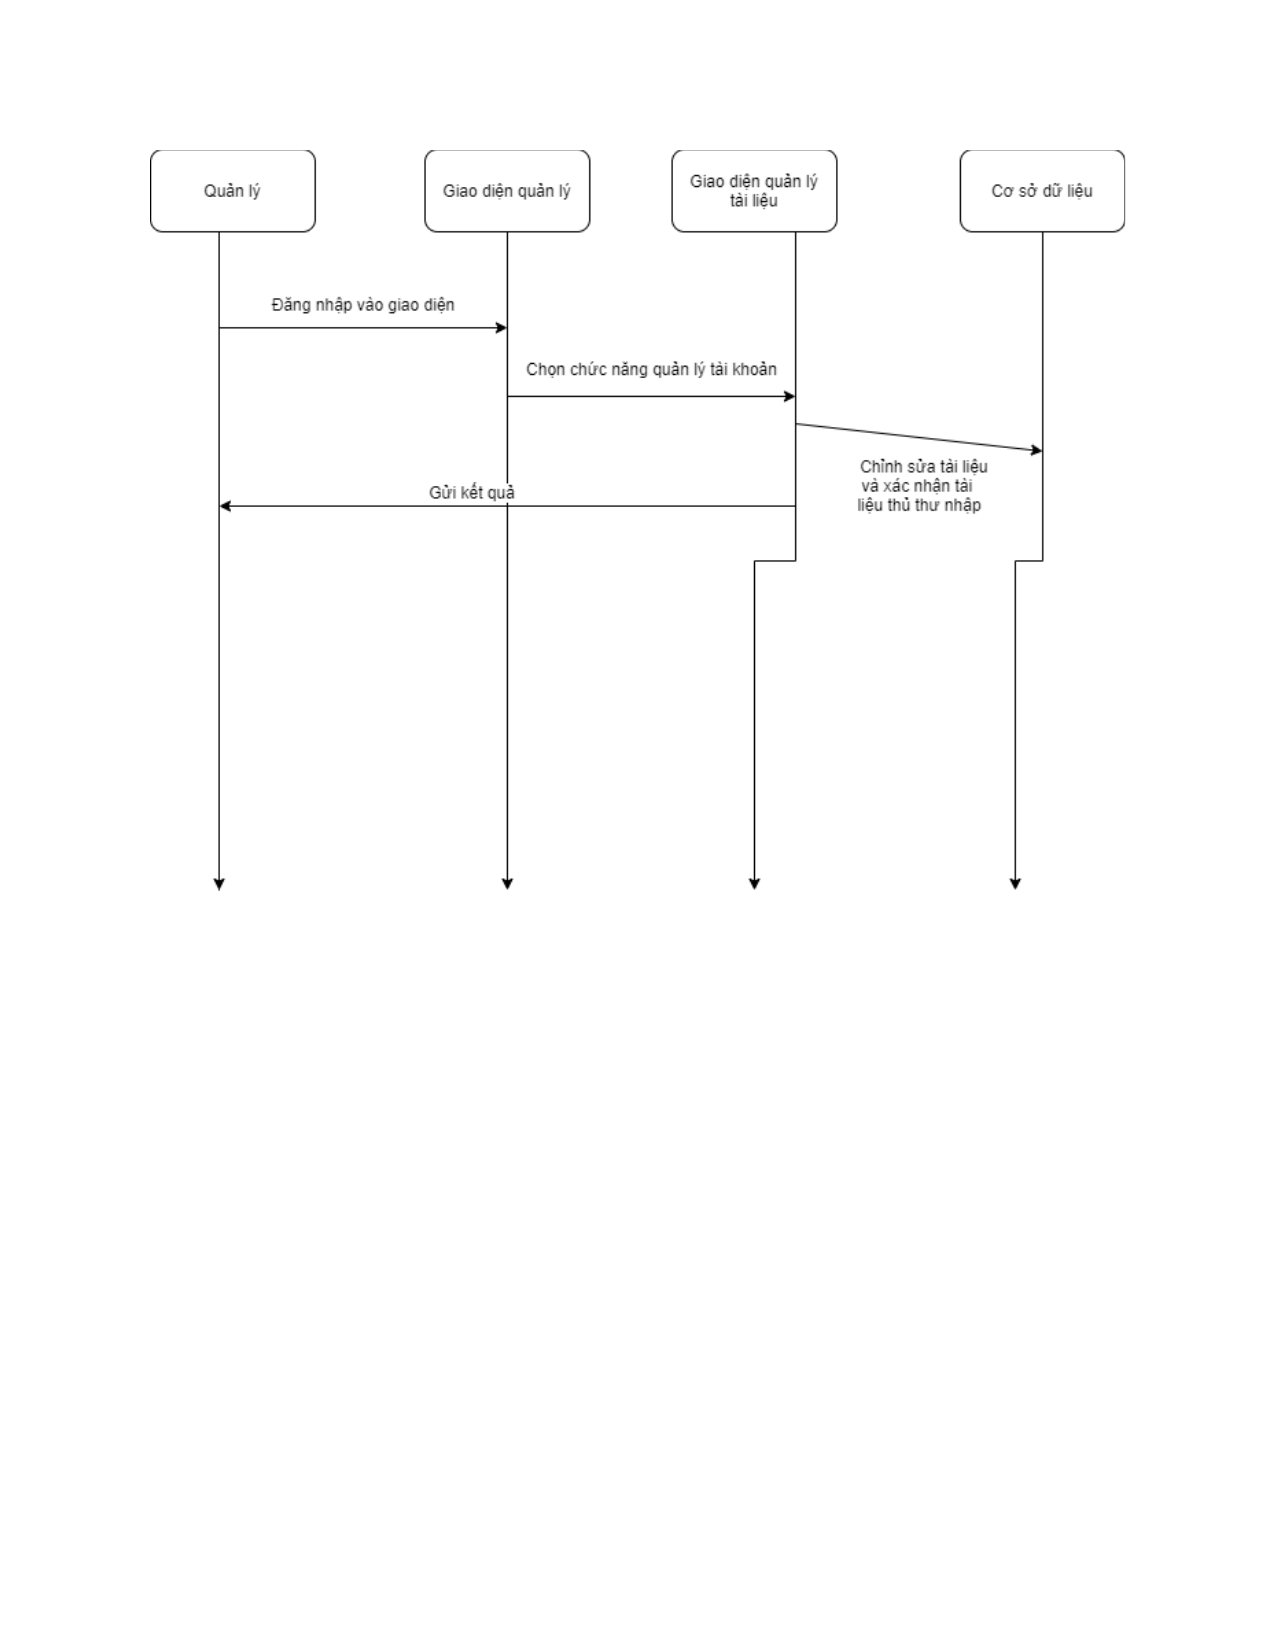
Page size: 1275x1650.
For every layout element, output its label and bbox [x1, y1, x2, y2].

picture [150, 150, 1125, 902]
